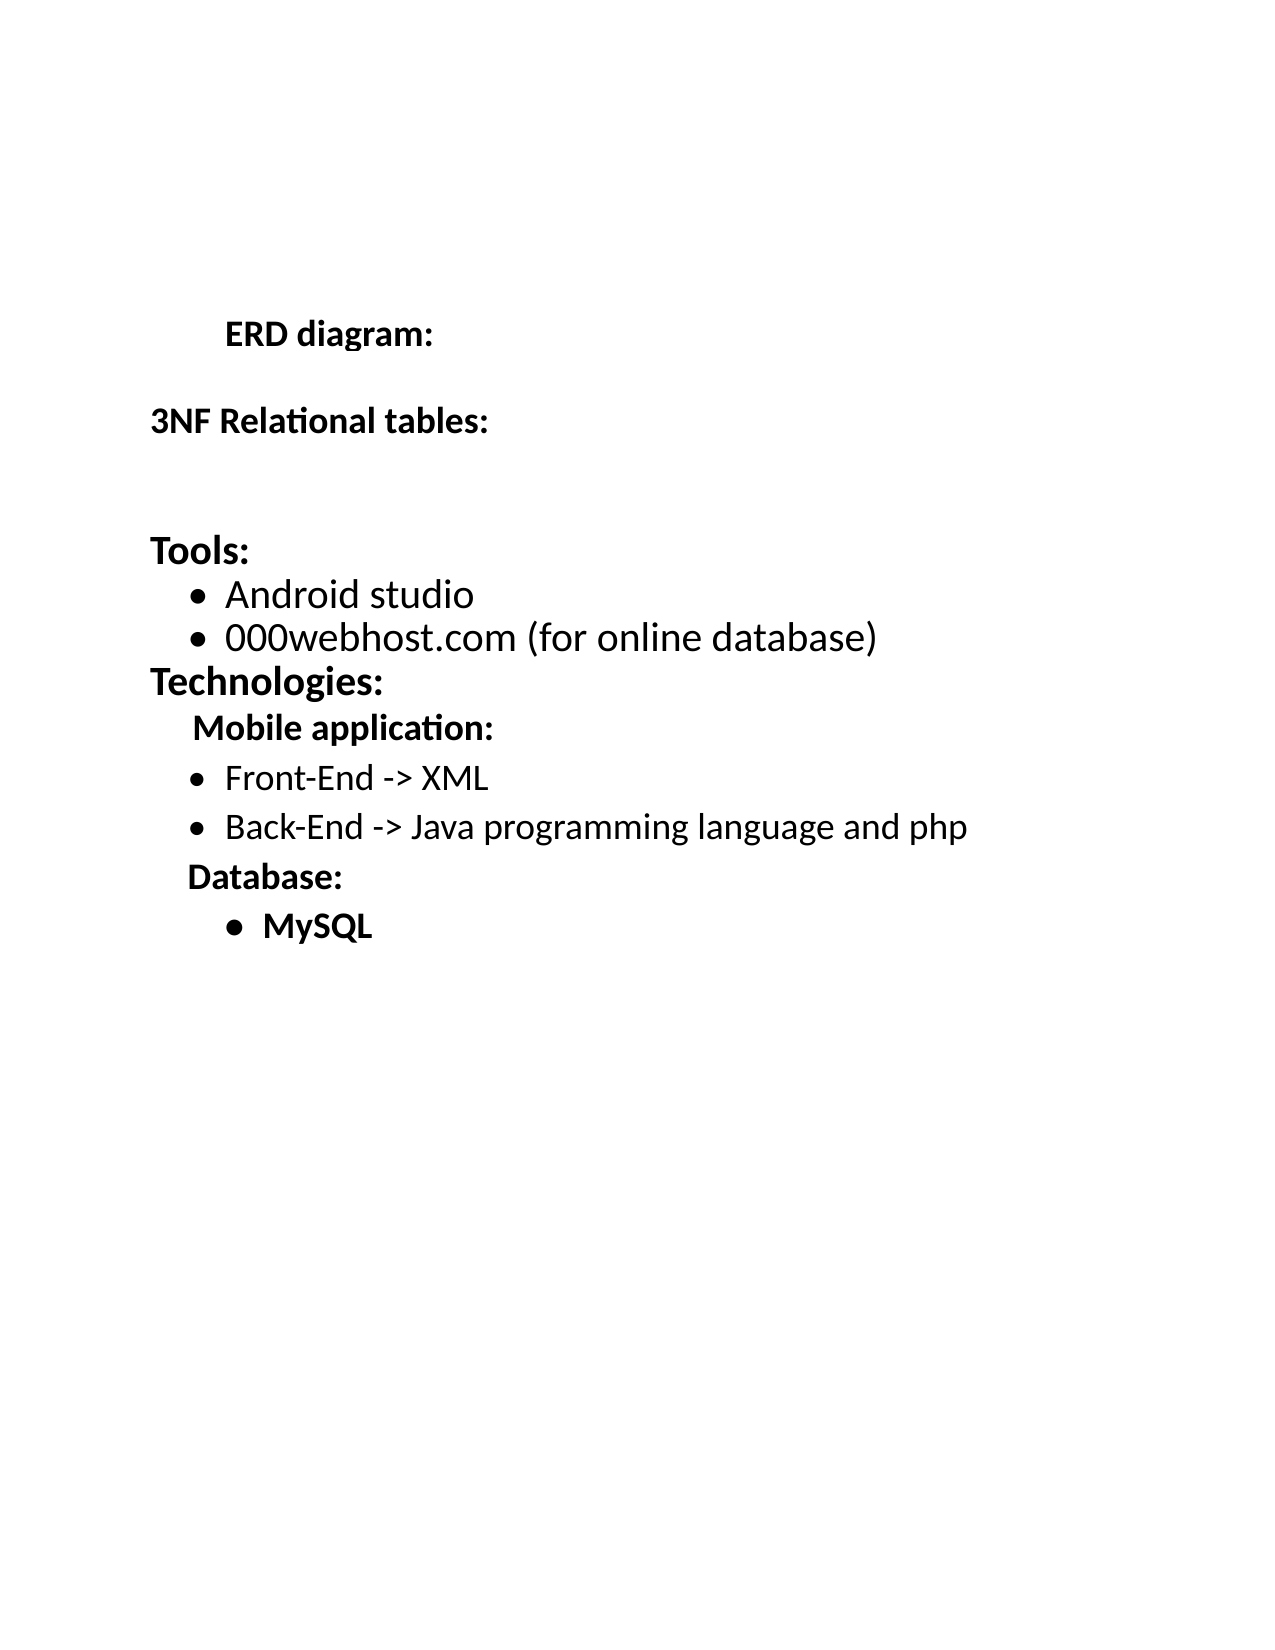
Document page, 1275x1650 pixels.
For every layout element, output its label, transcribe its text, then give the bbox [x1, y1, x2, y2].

text Mobile application: [150, 717, 1125, 746]
text Database: [187, 866, 1125, 895]
list 000webhost.com (for online database) [532, 630, 1125, 657]
list Back-End -> Java programming language and php [187, 817, 1125, 845]
text Technologies: [150, 674, 313, 701]
text 3NF Relational tables: [150, 412, 1125, 439]
list MySQL [225, 916, 1125, 944]
list Front-End -> XML [187, 767, 1125, 796]
text ERD diagram: [225, 324, 1125, 351]
text Technologies: [312, 674, 1125, 701]
list 000webhost.com (for online database) [187, 630, 534, 657]
list Android studio [187, 586, 1125, 613]
text Tools: [150, 543, 1125, 570]
